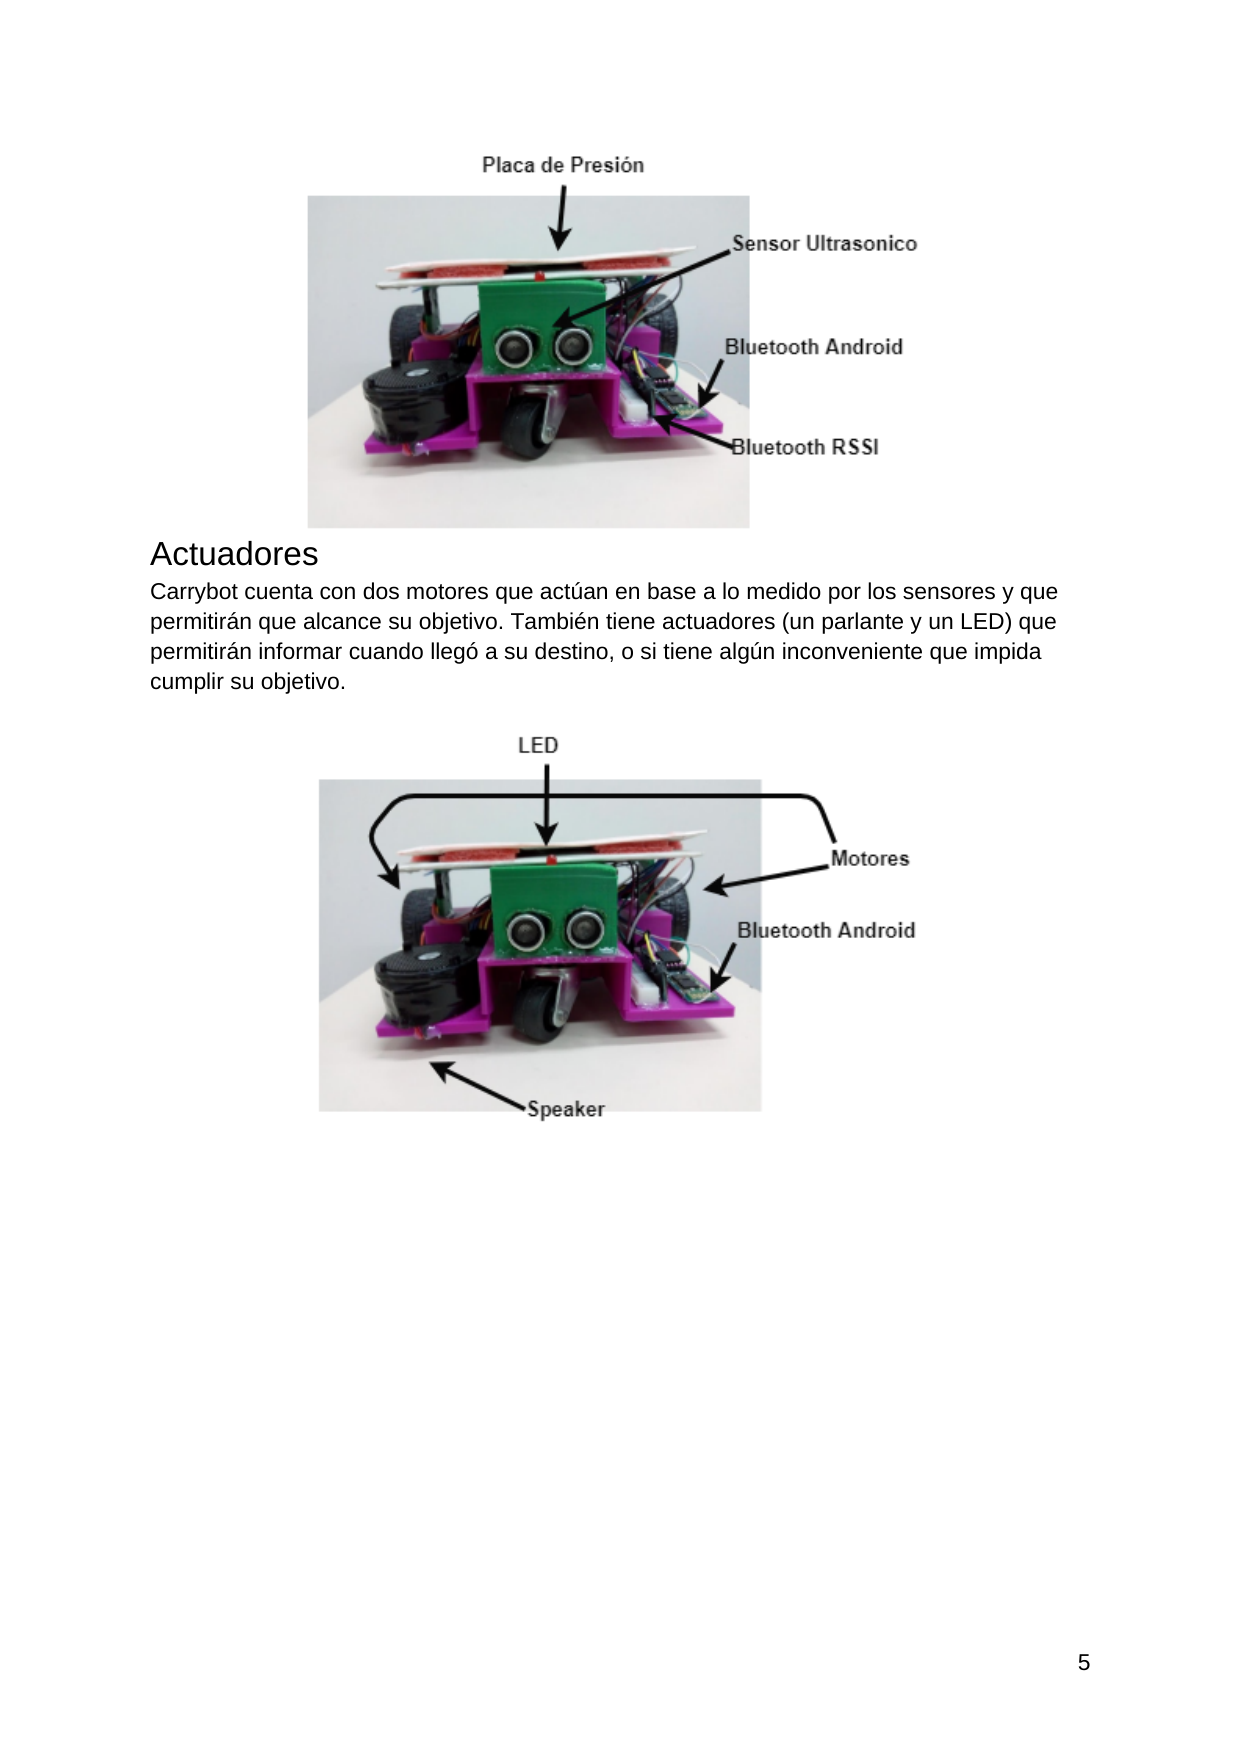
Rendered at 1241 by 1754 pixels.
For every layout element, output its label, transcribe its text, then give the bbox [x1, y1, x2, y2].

picture [307, 150, 933, 530]
text Carrybot cuenta con dos motores que actúan en base a lo medido por los sensores y que permitirán que alcance su objetivo. También tiene actuadores (un parlante y un LED) que permitirán informar cuando llegó a su destino, o si tiene algún inconveniente que impida cumplir su objetivo. [150, 578, 1090, 695]
picture [318, 728, 922, 1126]
text Actuadores [150, 533, 1090, 572]
